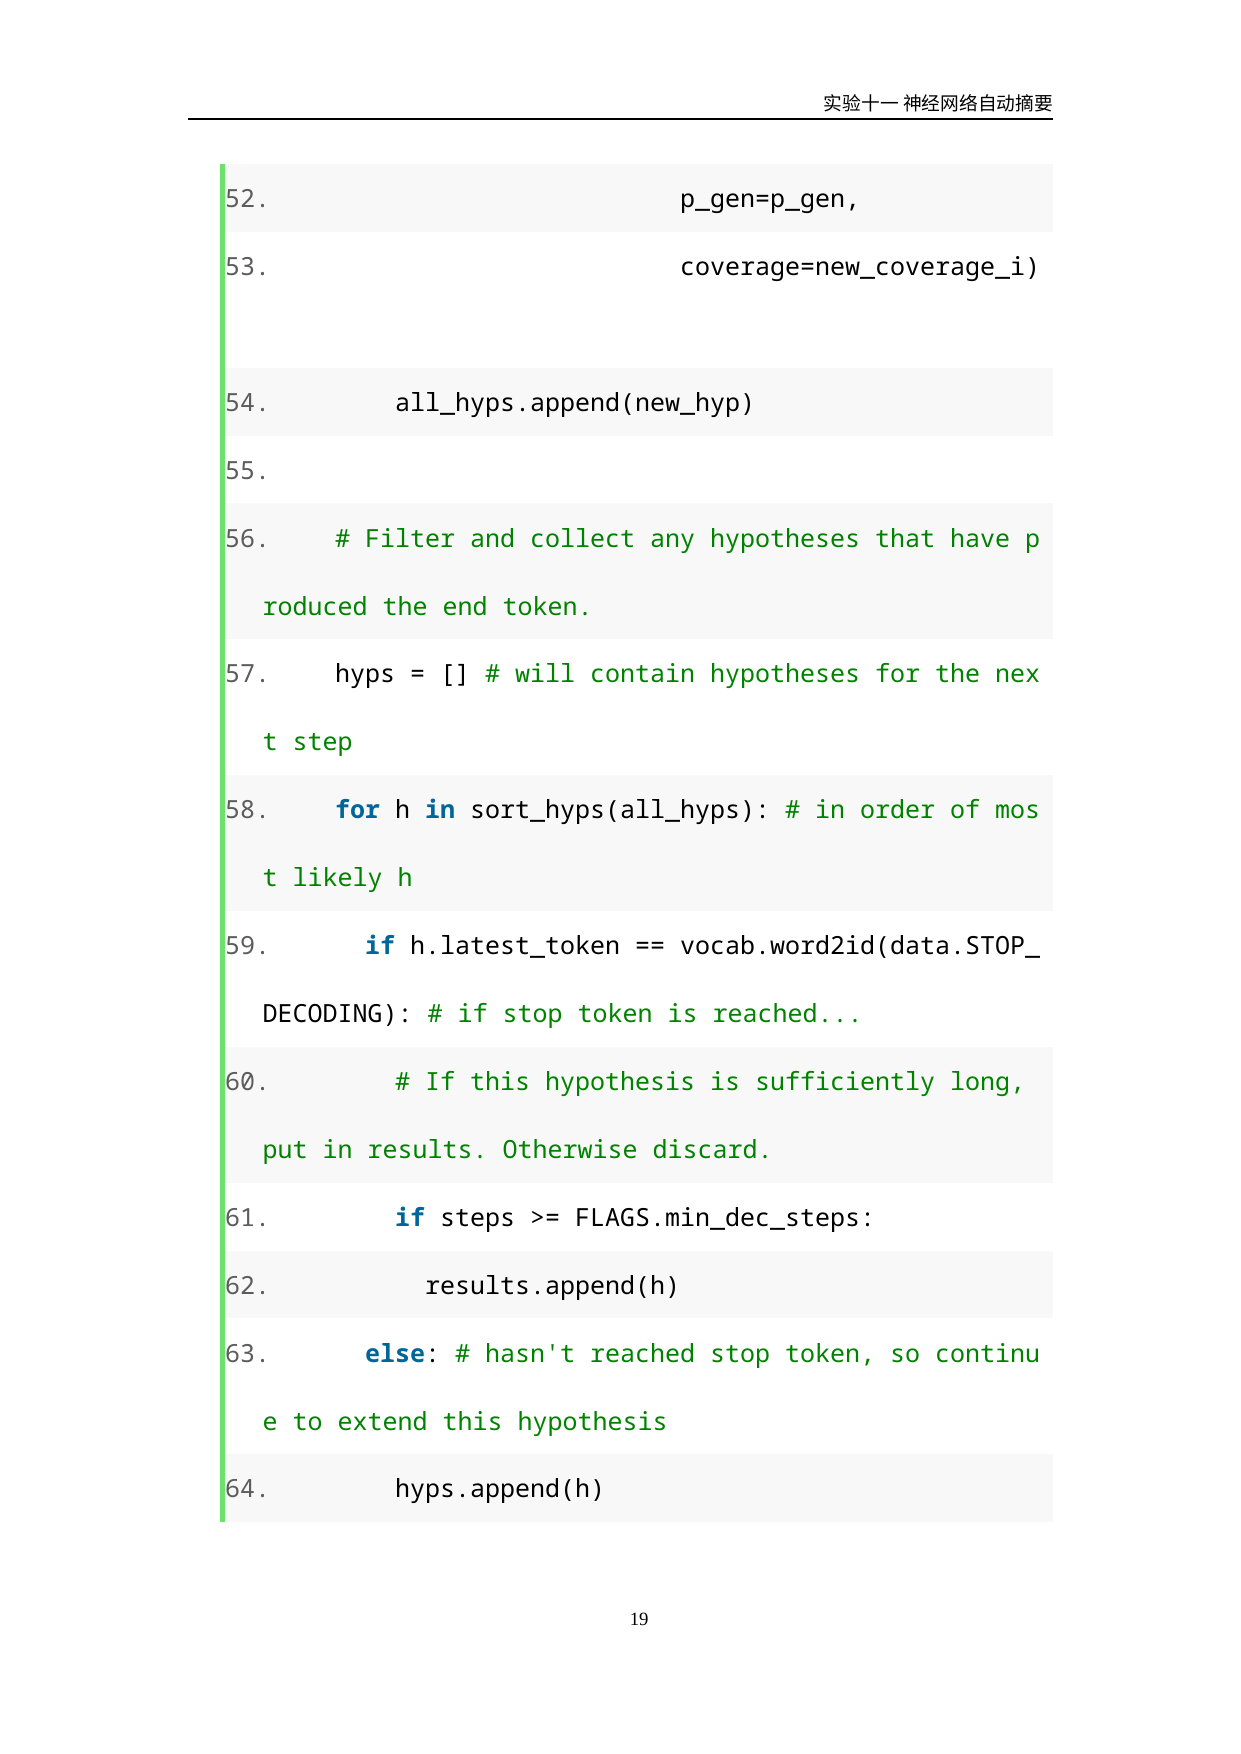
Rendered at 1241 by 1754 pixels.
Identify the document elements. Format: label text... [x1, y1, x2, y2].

list # Filter and collect any hypotheses that have produced the end token. [225, 503, 1053, 639]
list if steps >= FLAGS.min_dec_steps: [225, 1183, 1053, 1251]
list results.append(h) [225, 1251, 1053, 1318]
list hyps = [] # will contain hypotheses for the next step [225, 639, 1053, 775]
list # If this hypothesis is sufficiently long, put in results. Otherwise discard. [225, 1047, 1053, 1183]
list else: # hasn't reached stop token, so continue to extend this hypothesis [225, 1318, 1053, 1454]
list if h.latest_token == vocab.word2id(data.STOP_DECODING): # if stop token is reached... [225, 911, 1053, 1047]
list p_gen=p_gen, [225, 164, 1053, 232]
list all_hyps.append(new_hyp) [225, 368, 1053, 436]
list coverage=new_coverage_i) [225, 232, 1053, 368]
list for h in sort_hyps(all_hyps): # in order of most likely h [225, 775, 1053, 911]
list hyps.append(h) [225, 1454, 1053, 1522]
